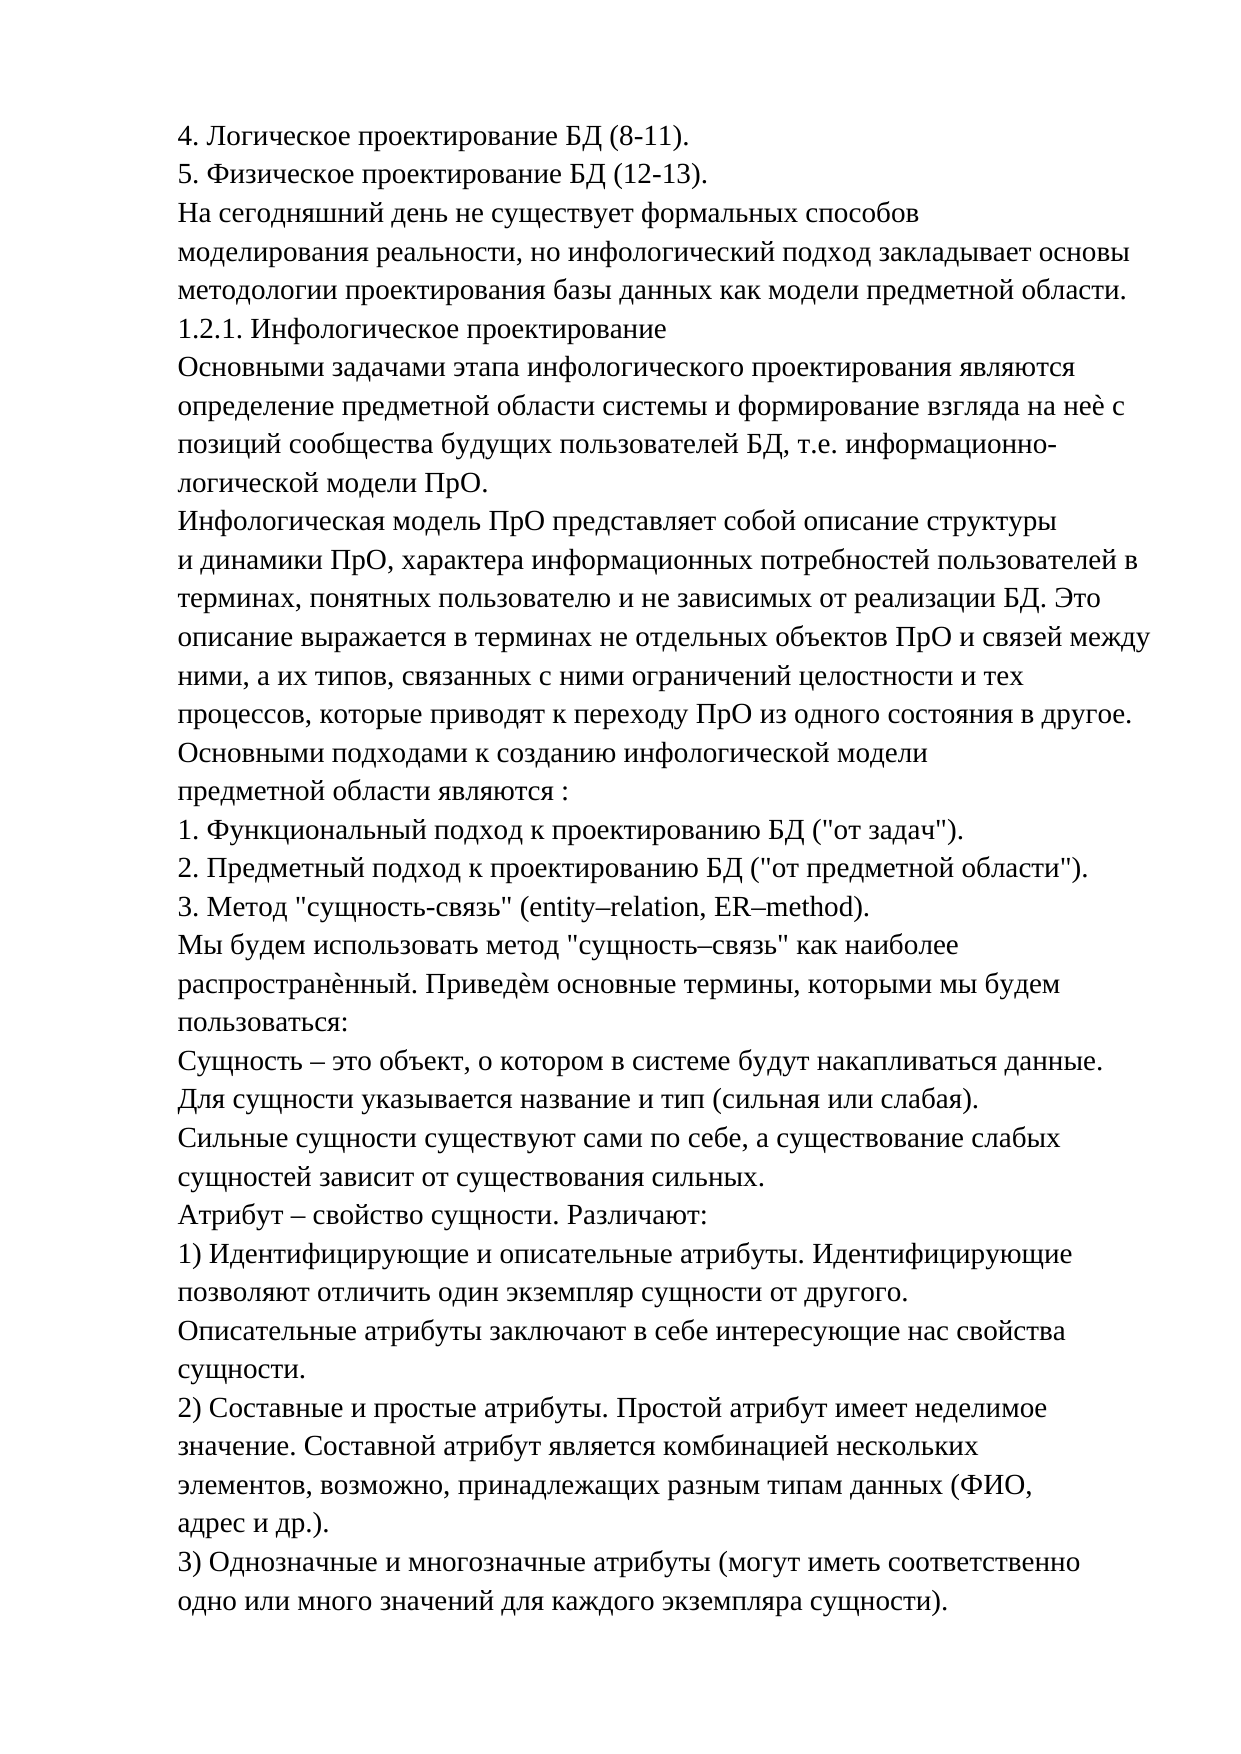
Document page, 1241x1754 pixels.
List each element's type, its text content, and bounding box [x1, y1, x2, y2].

text элементов, возможно, принадлежащих разным типам данных (ФИО, [177, 1467, 1152, 1501]
text методологии проектирования базы данных как модели предметной области. [177, 272, 1152, 306]
text описание выражается в терминах не отдельных объектов ПрО и связей между [177, 619, 1152, 653]
text На сегодняшний день не существует формальных способов [177, 195, 1152, 229]
text сущностей зависит от существования сильных. [177, 1159, 1152, 1192]
text Атрибут – свойство сущности. Различают: [177, 1197, 1152, 1231]
text сущности. [177, 1351, 1152, 1385]
text Сущность – это объект, о котором в системе будут накапливаться данные. [177, 1043, 1152, 1077]
text Для сущности указывается название и тип (сильная или слабая). [177, 1082, 1152, 1115]
text логической модели ПрО. [177, 465, 1152, 498]
text пользоваться: [177, 1004, 1152, 1038]
text Мы будем использовать метод "сущность–связь" как наиболее [177, 927, 1152, 961]
text 2. Предметный подход к проектированию БД ("от предметной области"). [177, 850, 1152, 884]
text 1) Идентифицирующие и описательные атрибуты. Идентифицирующие [177, 1236, 1152, 1269]
text 1.2.1. Инфологическое проектирование [177, 311, 1152, 344]
text ними, а их типов, связанных с ними ограничений целостности и тех [177, 658, 1152, 691]
text Описательные атрибуты заключают в себе интересующие нас свойства [177, 1313, 1152, 1346]
text позволяют отличить один экземпляр сущности от другого. [177, 1274, 1152, 1308]
text терминах, понятных пользователю и не зависимых от реализации БД. Это [177, 581, 1152, 614]
text 3. Метод "сущность-связь" (entity–relation, ER–method). [177, 889, 1152, 922]
text адрес и др.). [177, 1506, 1152, 1539]
text Основными подходами к созданию инфологической модели [177, 735, 1152, 768]
text распространѐнный. Приведѐм основные термины, которыми мы будем [177, 966, 1152, 999]
text 3) Однозначные и многозначные атрибуты (могут иметь соответственно [177, 1544, 1152, 1578]
text моделирования реальности, но инфологический подход закладывает основы [177, 234, 1152, 267]
text Сильные сущности существуют сами по себе, а существование слабых [177, 1120, 1152, 1154]
text процессов, которые приводят к переходу ПрО из одного состояния в другое. [177, 696, 1152, 730]
text 2) Составные и простые атрибуты. Простой атрибут имеет неделимое [177, 1390, 1152, 1423]
text Основными задачами этапа инфологического проектирования являются [177, 349, 1152, 383]
text позиций сообщества будущих пользователей БД, т.е. информационно- [177, 426, 1152, 460]
text 5. Физическое проектирование БД (12-13). [177, 157, 1152, 190]
text 4. Логическое проектирование БД (8-11). [177, 118, 1152, 152]
text значение. Составной атрибут является комбинацией нескольких [177, 1428, 1152, 1462]
text определение предметной области системы и формирование взгляда на неѐ с [177, 388, 1152, 421]
text предметной области являются : [177, 773, 1152, 807]
text 1. Функциональный подход к проектированию БД ("от задач"). [177, 812, 1152, 845]
text и динамики ПрО, характера информационных потребностей пользователей в [177, 542, 1152, 576]
text Инфологическая модель ПрО представляет собой описание структуры [177, 503, 1152, 537]
text одно или много значений для каждого экземпляра сущности). [177, 1583, 1152, 1616]
